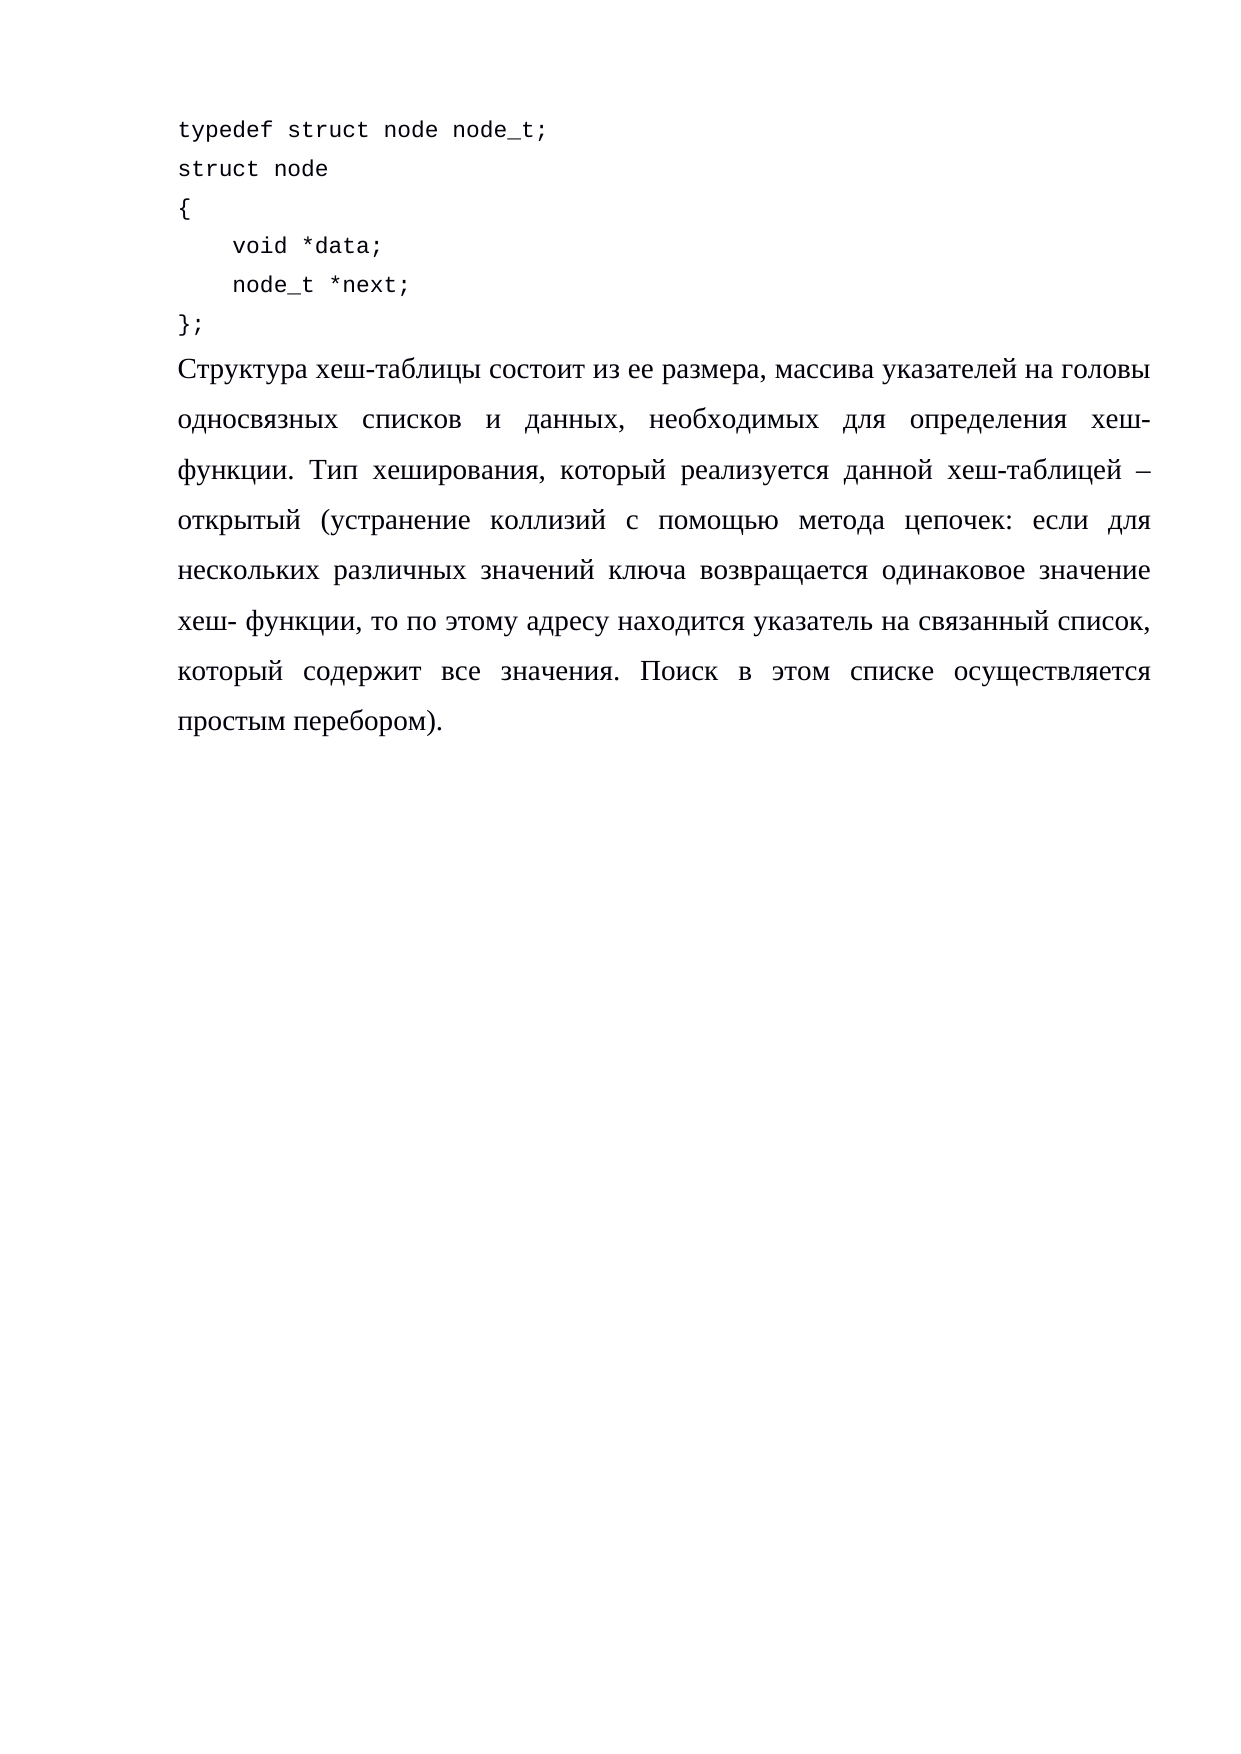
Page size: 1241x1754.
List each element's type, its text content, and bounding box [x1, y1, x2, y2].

text typedef struct node node_t; [177, 118, 1152, 144]
text void *data; [177, 235, 1152, 261]
text struct node [177, 157, 1152, 183]
text }; [177, 312, 1152, 338]
text node_t *next; [177, 273, 1152, 299]
text { [177, 196, 1152, 222]
